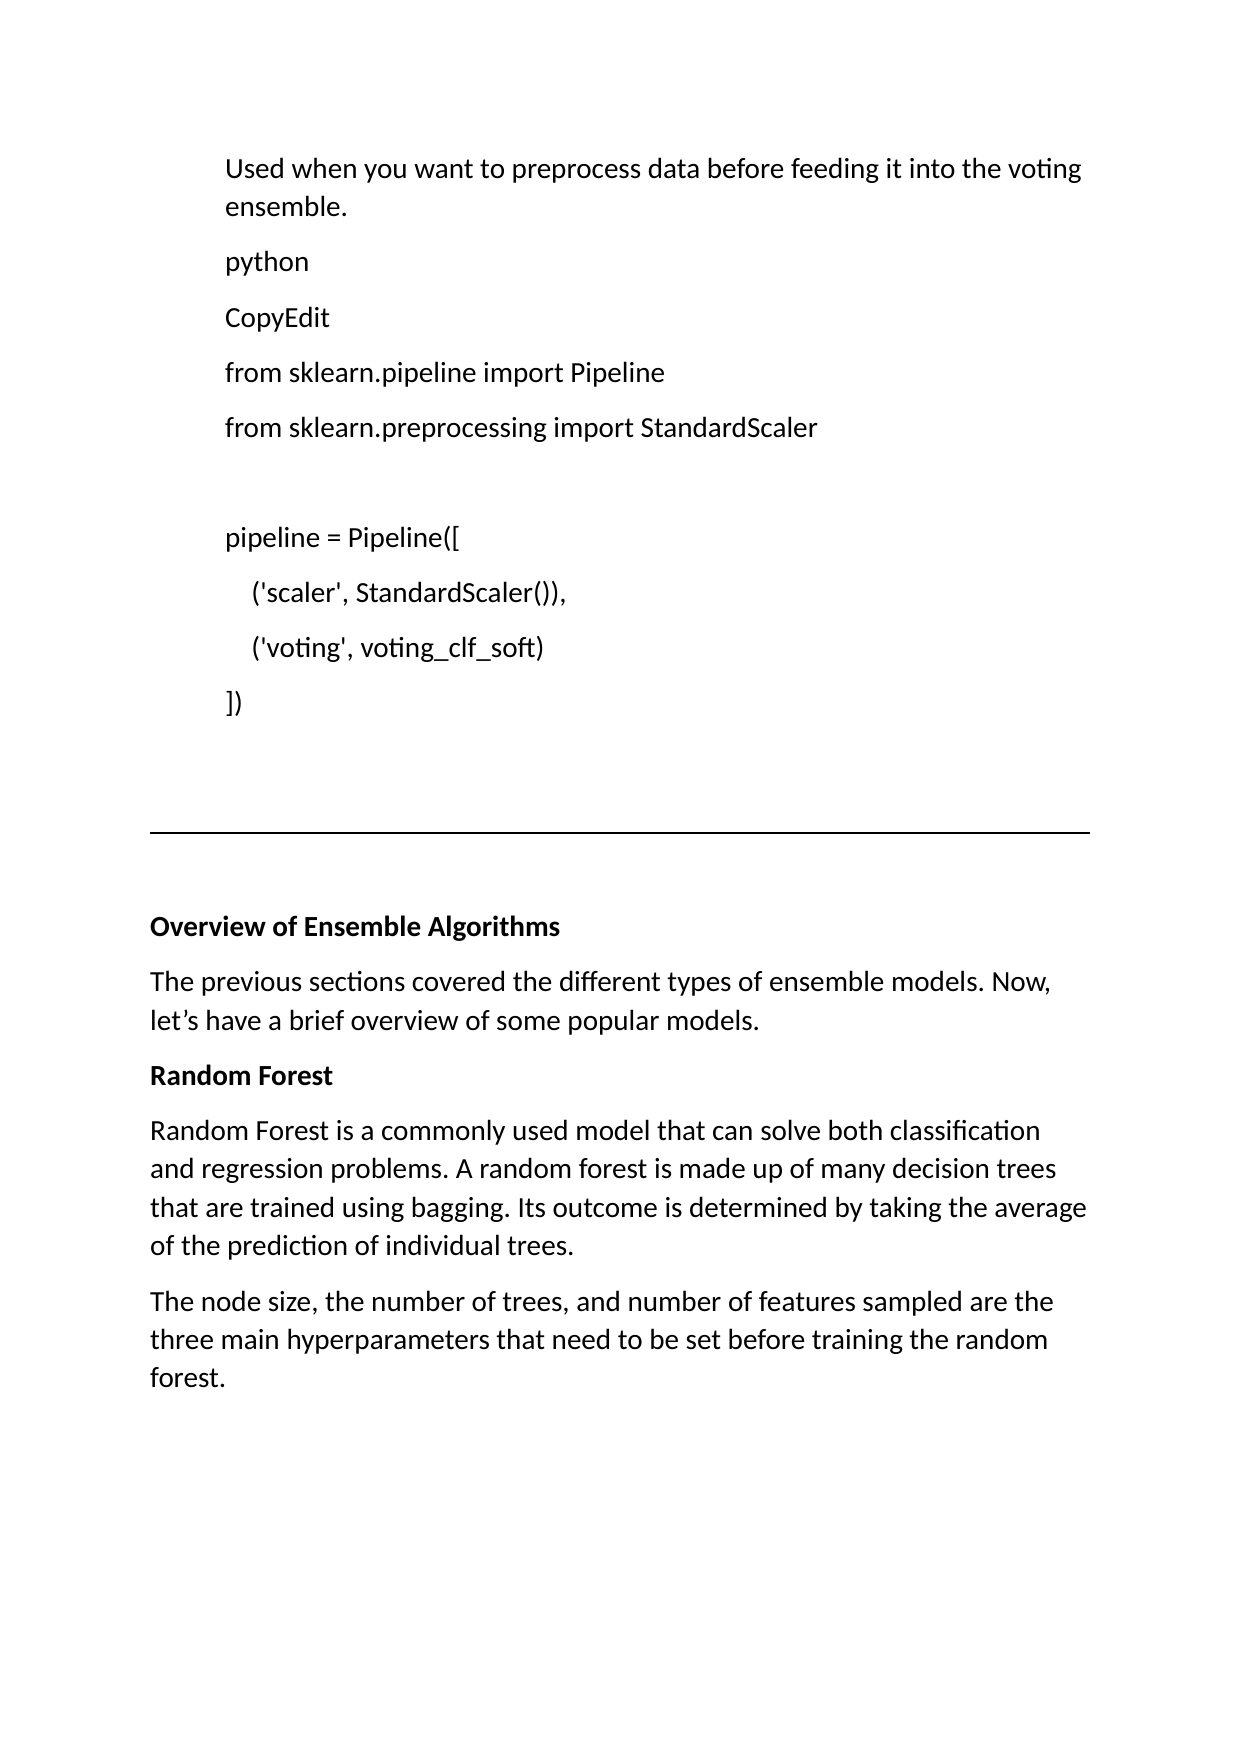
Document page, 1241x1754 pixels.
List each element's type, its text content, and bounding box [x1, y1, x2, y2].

text from sklearn.pipeline import Pipeline [225, 354, 1090, 389]
text pipeline = Pipeline([ [225, 519, 1090, 555]
text Random Forest is a commonly used model that can solve both classification and regression problems. A random forest is made up of many decision trees that are trained using bagging. Its outcome is determined by taking the average of the prediction of individual trees. [150, 1112, 1090, 1263]
text python [225, 243, 1090, 279]
text ]) [225, 684, 1090, 720]
text Random Forest [150, 1057, 1090, 1093]
text ('scaler', StandardScaler()), [225, 574, 1090, 610]
text CopyEdit [225, 299, 1090, 334]
text Overview of Ensemble Algorithms [150, 908, 1090, 944]
text The node size, the number of trees, and number of features sampled are the three main hyperparameters that need to be set before training the random forest. [150, 1283, 1090, 1395]
text from sklearn.preprocessing import StandardScaler [225, 409, 1090, 444]
text ('voting', voting_clf_soft) [225, 629, 1090, 665]
text Used when you want to preprocess data before feeding it into the voting ensemble. [225, 150, 1090, 224]
text The previous sections covered the different types of ensemble models. Now, let’s have a brief overview of some popular models. [150, 963, 1090, 1038]
